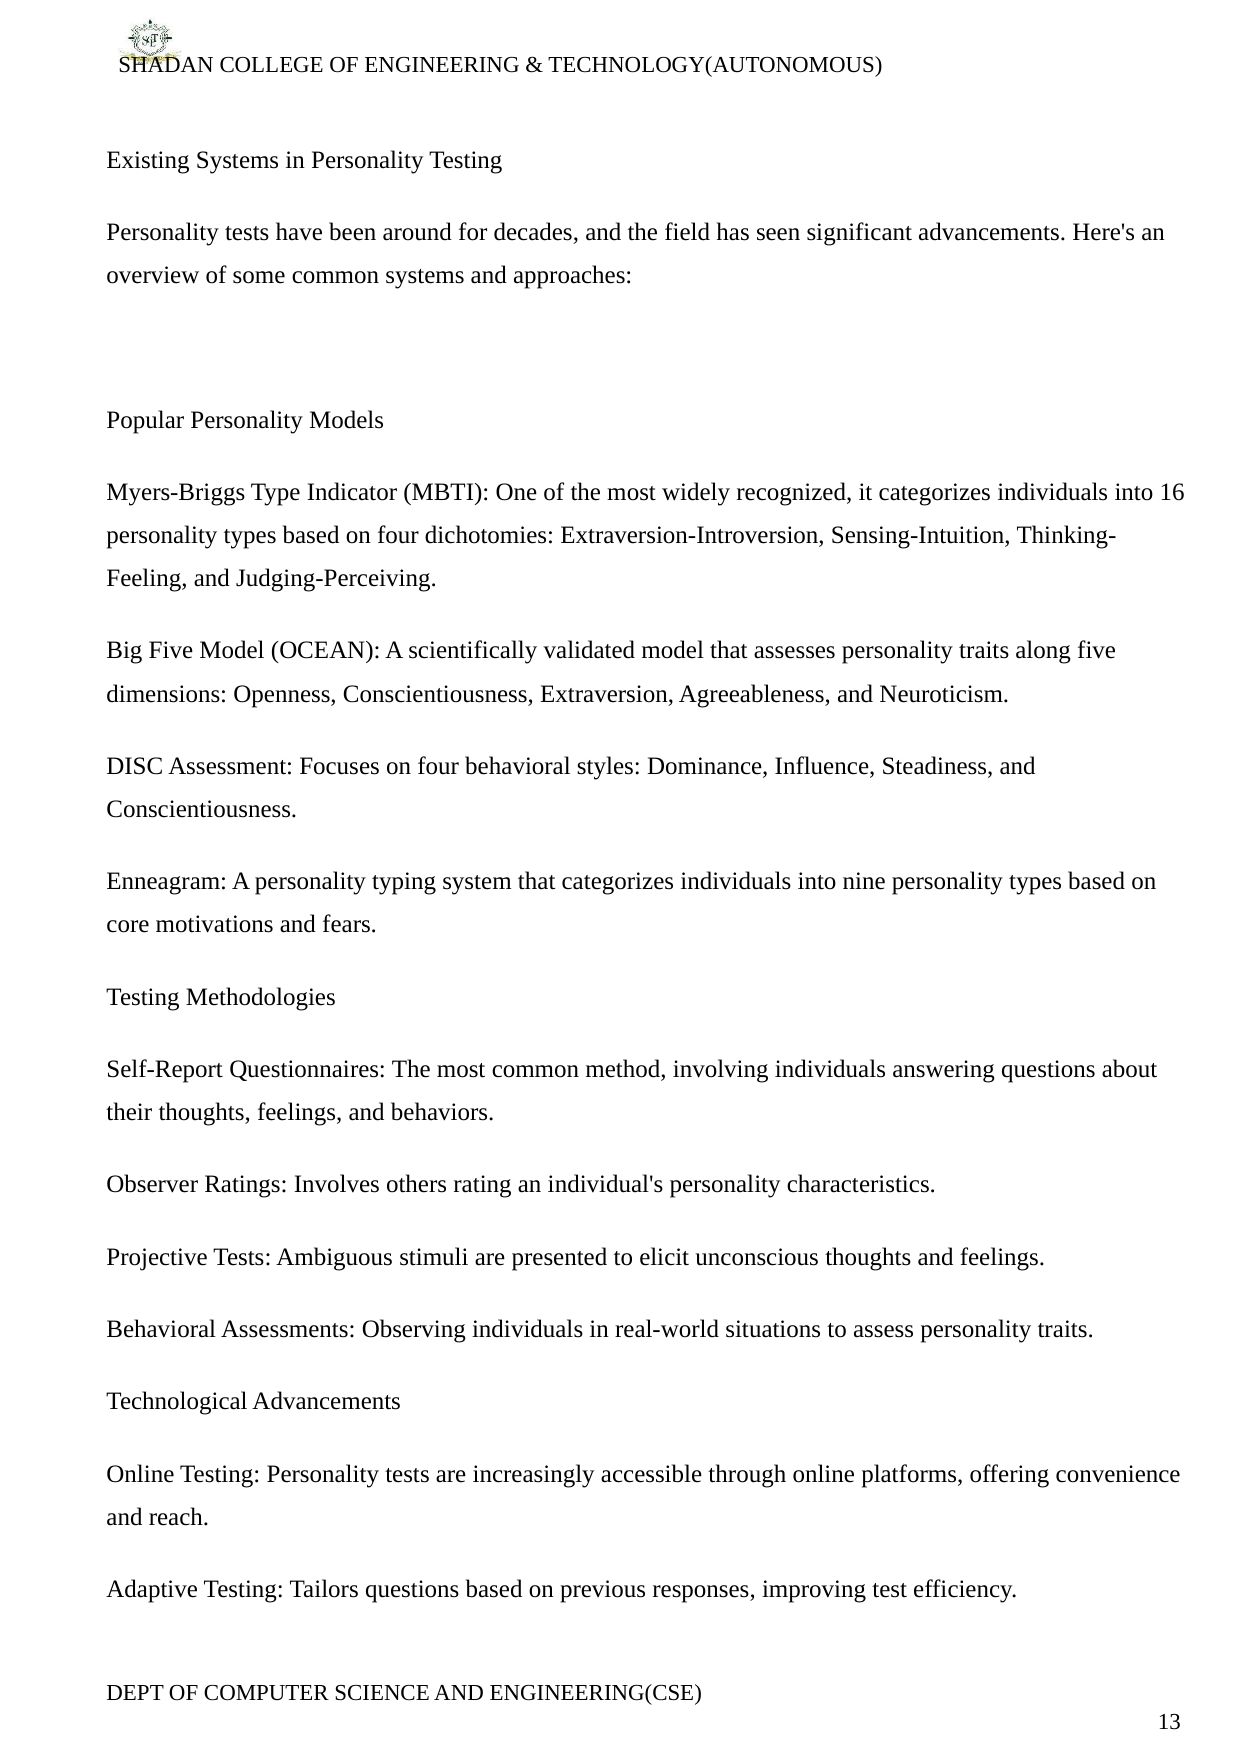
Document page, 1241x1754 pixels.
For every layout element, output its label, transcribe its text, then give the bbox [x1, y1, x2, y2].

text Enneagram: A personality typing system that categorizes individuals into nine personality types based on core motivations and fears. [106, 866, 1191, 938]
text Existing Systems in Personality Testing [106, 145, 1191, 173]
text Personality tests have been around for decades, and the field has seen significant advancements. Here's an overview of some common systems and approaches: [106, 217, 1191, 289]
text Testing Methodologies [106, 982, 1191, 1011]
text Adaptive Testing: Tailors questions based on previous responses, improving test efficiency. [106, 1574, 1191, 1603]
picture [169, 58, 177, 65]
text Technological Advancements [106, 1386, 1191, 1415]
text Observer Ratings: Involves others rating an individual's personality characteristics. [106, 1169, 1191, 1198]
text Behavioral Assessments: Observing individuals in real-world situations to assess personality traits. [106, 1314, 1191, 1343]
text Popular Personality Models [106, 405, 1191, 433]
text Projective Tests: Ambiguous stimuli are presented to elicit unconscious thoughts and feelings. [106, 1242, 1191, 1271]
text Big Five Model (OCEAN): A scientifically validated model that assesses personality traits along five dimensions: Openness, Conscientiousness, Extraversion, Agreeableness, and Neuroticism. [106, 636, 1191, 707]
text Self-Report Questionnaires: The most common method, involving individuals answering questions about their thoughts, feelings, and behaviors. [106, 1054, 1191, 1126]
text Myers-Briggs Type Indicator (MBTI): One of the most widely recognized, it categorizes individuals into 16 personality types based on four dichotomies: Extraversion-Introversion, Sensing-Intuition, Thinking-Feeling, and Judging-Perceiving. [106, 477, 1191, 592]
text Online Testing: Personality tests are increasingly accessible through online platforms, offering convenience and reach. [106, 1459, 1191, 1531]
picture [118, 17, 182, 65]
text DISC Assessment: Focuses on four behavioral styles: Dominance, Influence, Steadiness, and Conscientiousness. [106, 751, 1191, 823]
